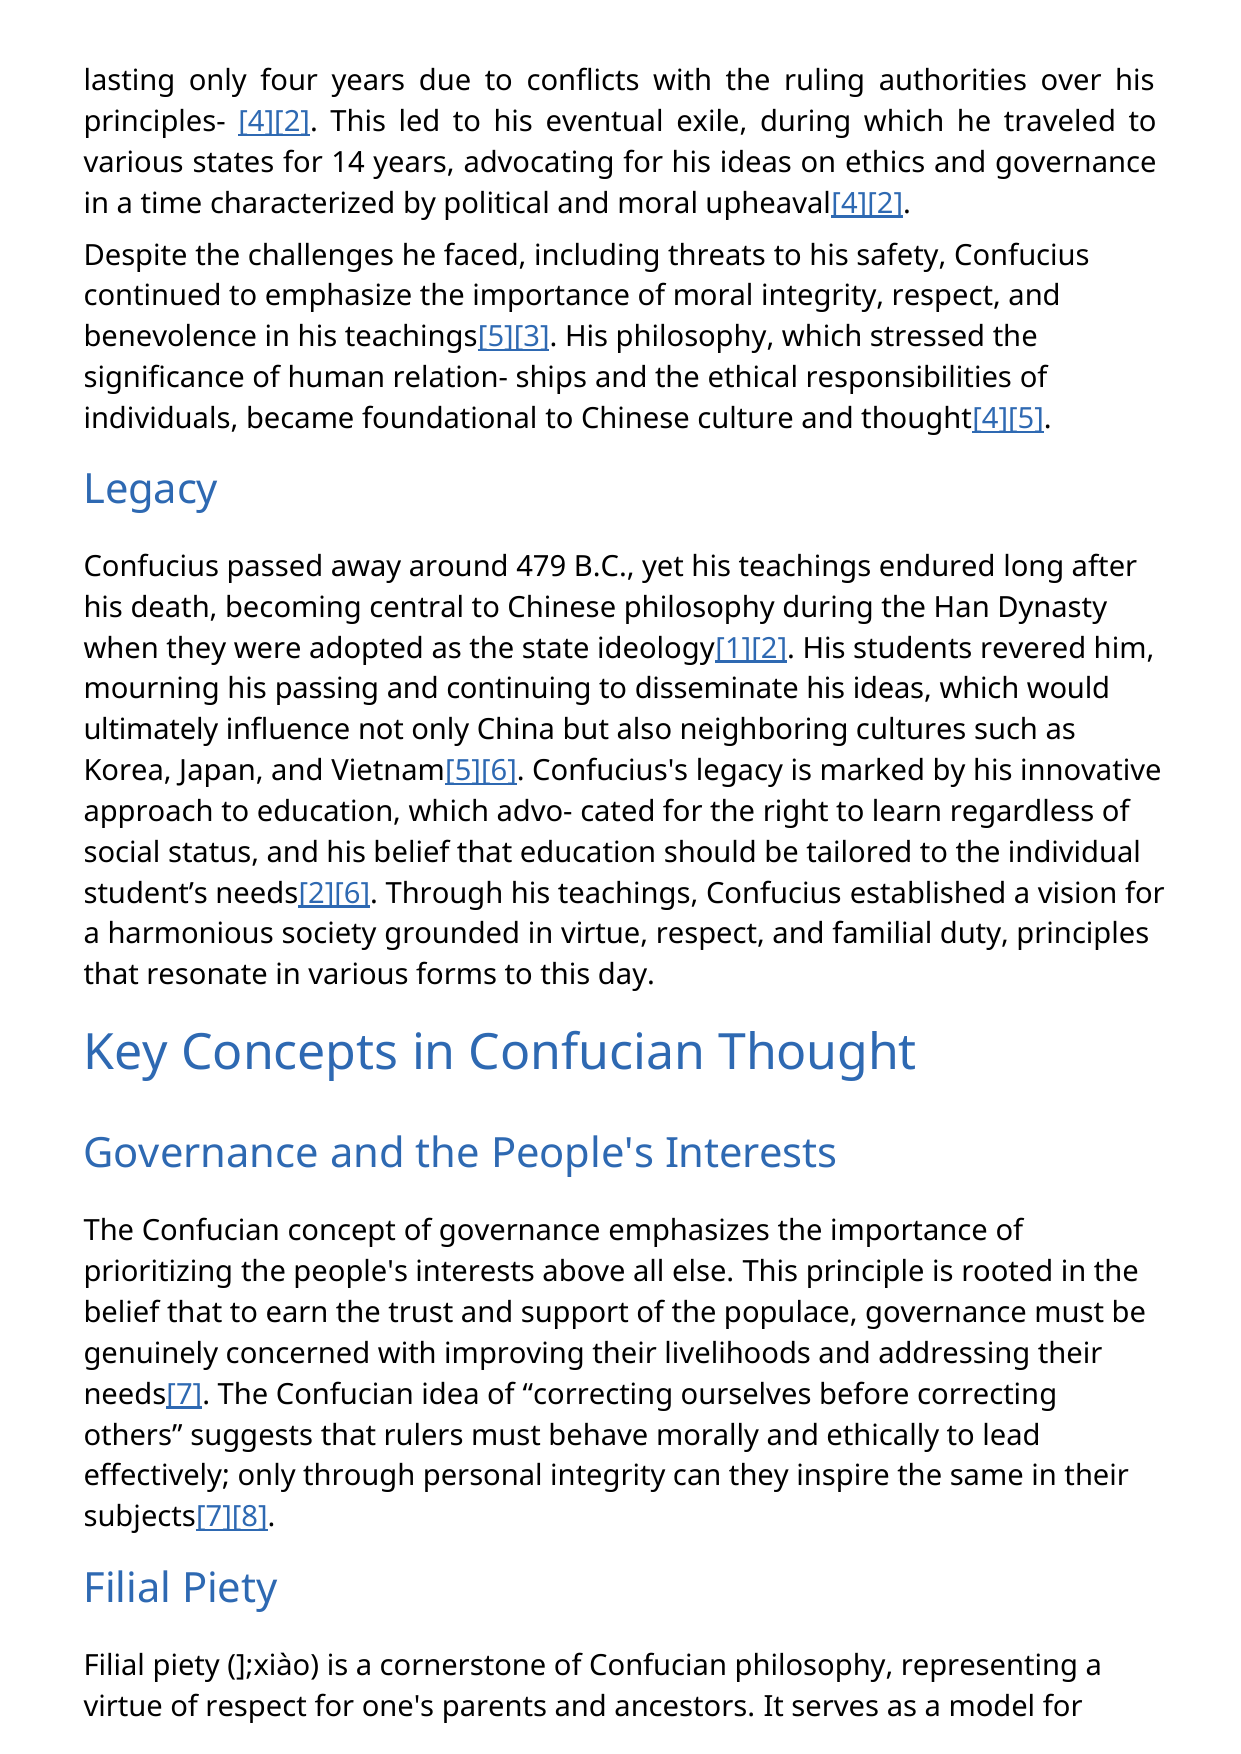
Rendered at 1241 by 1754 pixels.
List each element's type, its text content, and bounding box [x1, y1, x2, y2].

text lasting only four years due to conflicts with the ruling authorities over his principles- [4][2]. This led to his eventual exile, during which he traveled to various states for 14 years, advocating for his ideas on ethics and governance in a time characterized by political and moral upheaval[4][2]. [83, 59, 1157, 222]
subtitle Governance and the People's Interests [83, 1123, 1166, 1180]
text Despite the challenges he faced, including threats to his safety, Confucius continued to emphasize the importance of moral integrity, respect, and benevolence in his teachings[5][3]. His philosophy, which stressed the significance of human relation- ships and the ethical responsibilities of individuals, became foundational to Chinese culture and thought[4][5]. [83, 234, 1166, 437]
subtitle Key Concepts in Confucian Thought [83, 1016, 1166, 1084]
subtitle Filial Piety [83, 1558, 1166, 1614]
text Confucius passed away around 479 B.C., yet his teachings endured long after his death, becoming central to Chinese philosophy during the Han Dynasty when they were adopted as the state ideology[1][2]. His students revered him, mourning his passing and continuing to disseminate his ideas, which would ultimately influence not only China but also neighboring cultures such as Korea, Japan, and Vietnam[5][6]. Confucius's legacy is marked by his innovative approach to education, which advo- cated for the right to learn regardless of social status, and his belief that education should be tailored to the individual student’s needs[2][6]. Through his teachings, Confucius established a vision for a harmonious society grounded in virtue, respect, and familial duty, principles that resonate in various forms to this day. [83, 545, 1166, 993]
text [83, 1644, 1149, 1724]
subtitle Legacy [83, 459, 1166, 516]
text The Confucian concept of governance emphasizes the importance of prioritizing the people's interests above all else. This principle is rooted in the belief that to earn the trust and support of the populace, governance must be genuinely concerned with improving their livelihoods and addressing their needs[7]. The Confucian idea of “correcting ourselves before correcting others” suggests that rulers must behave morally and ethically to lead effectively; only through personal integrity can they inspire the same in their subjects[7][8]. [83, 1210, 1156, 1535]
